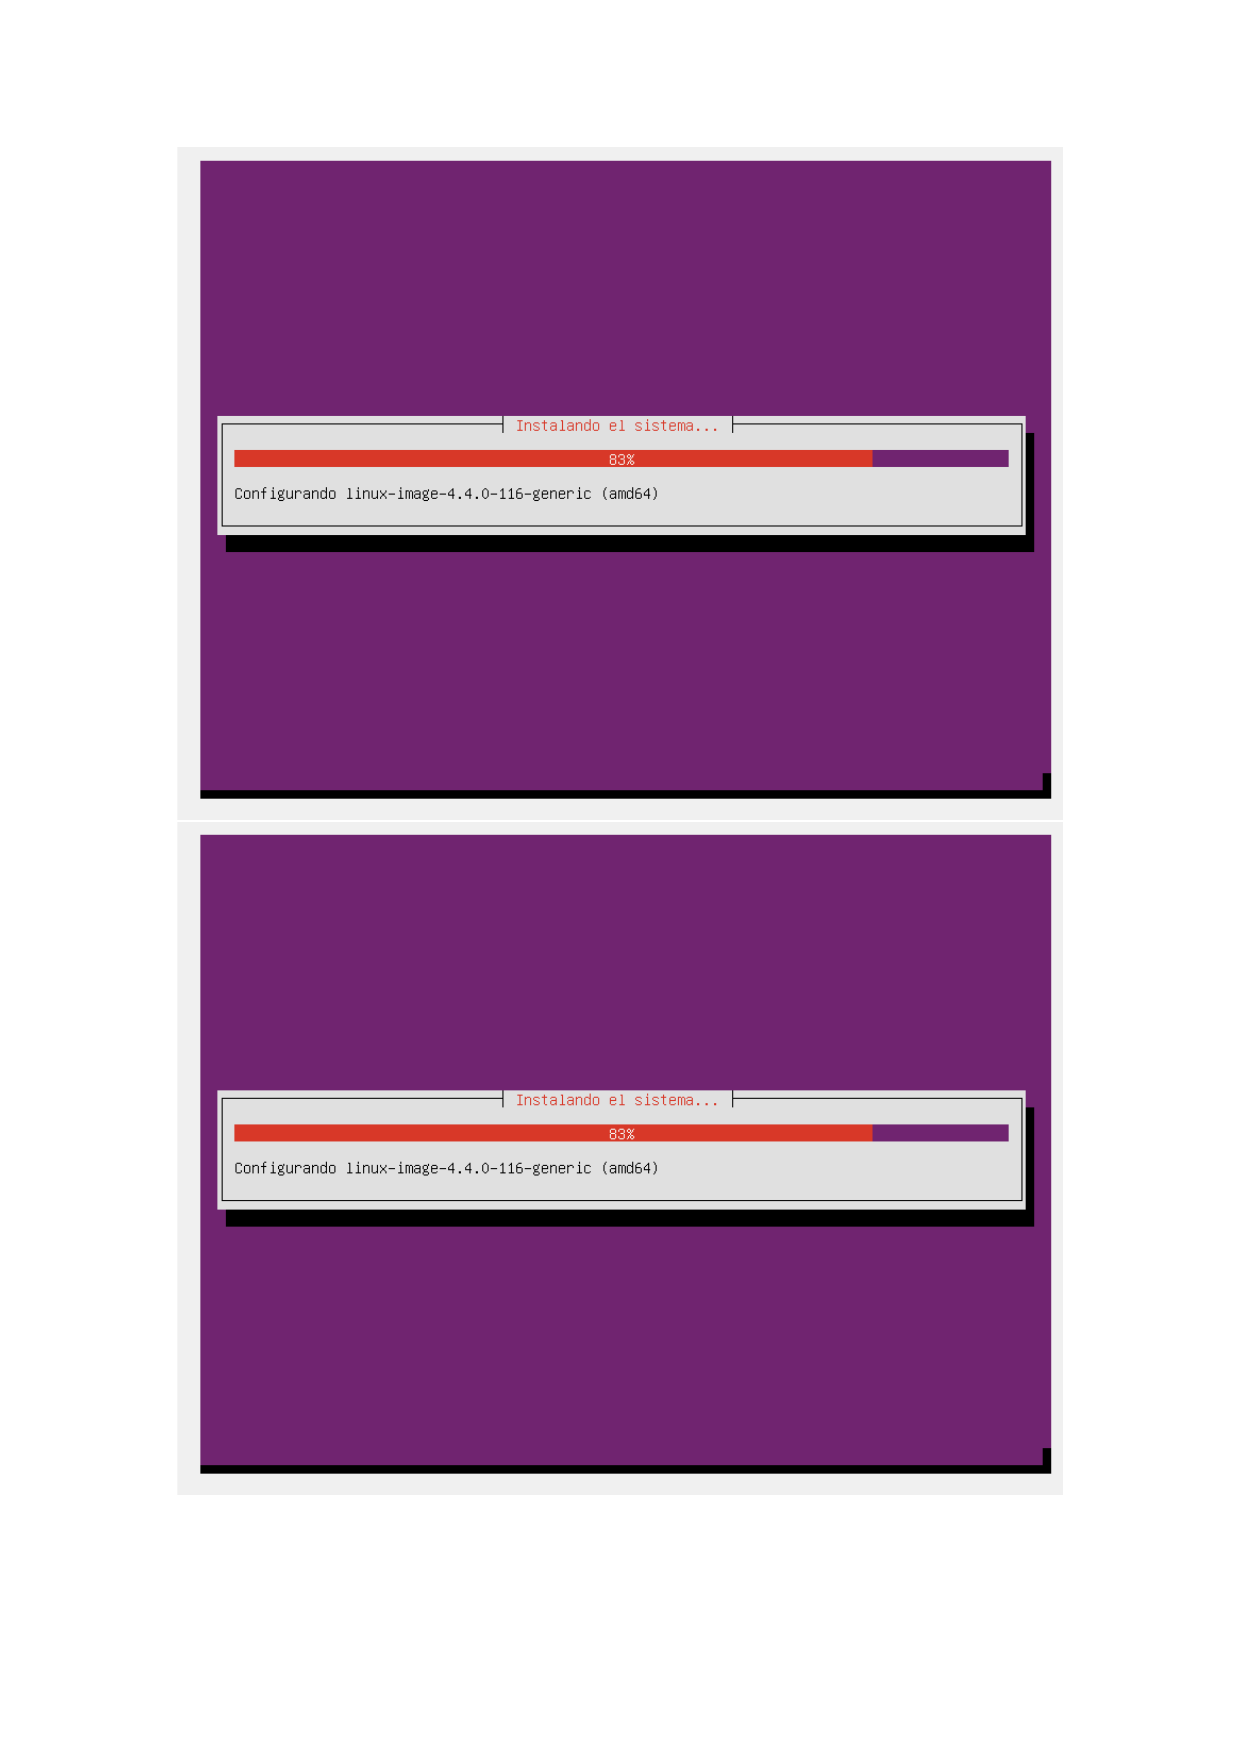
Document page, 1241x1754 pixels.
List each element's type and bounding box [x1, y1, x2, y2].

picture [177, 822, 1063, 1495]
picture [177, 147, 1063, 820]
